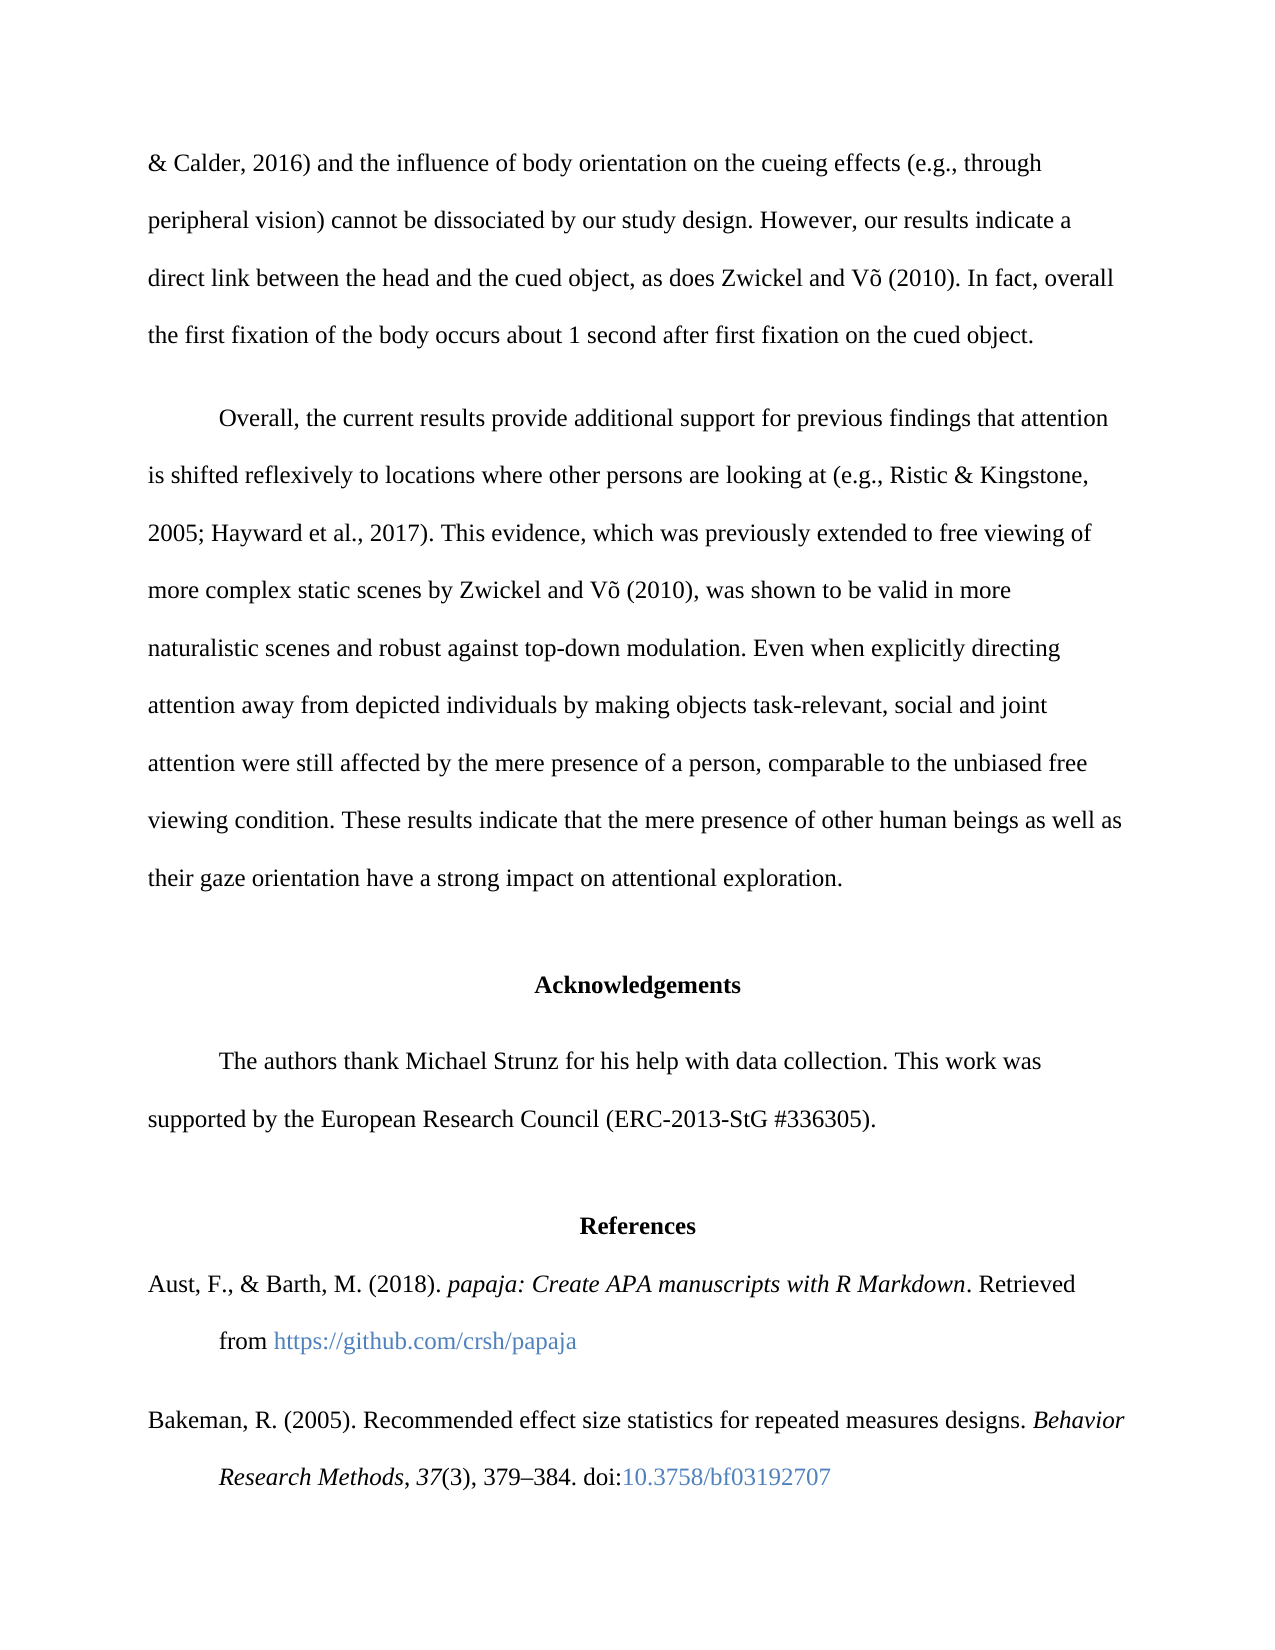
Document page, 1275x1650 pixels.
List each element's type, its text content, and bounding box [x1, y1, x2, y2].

subtitle Acknowledgements [148, 970, 1127, 999]
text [148, 148, 1127, 349]
text Aust, F., & Barth, M. (2018). papaja: Create APA manuscripts with R Markdown. Retrieved from https://github.com/crsh/papaja [148, 1269, 1127, 1355]
text Overall, the current results provide additional support for previous findings that attention is shifted reflexively to locations where other persons are looking at (e.g., Ristic & Kingstone, 2005; Hayward et al., 2017). This evidence, which was previously extended to free viewing of more complex static scenes by Zwickel and Võ (2010), was shown to be valid in more naturalistic scenes and robust against top-down modulation. Even when explicitly directing attention away from depicted individuals by making objects task-relevant, social and joint attention were still affected by the mere presence of a person, comparable to the unbiased free viewing condition. These results indicate that the mere presence of other human beings as well as their gaze orientation have a strong impact on attentional exploration. [148, 403, 1127, 891]
text Bakeman, R. (2005). Recommended effect size statistics for repeated measures designs. Behavior Research Methods, 37(3), 379–384. doi:10.3758/bf03192707 [148, 1405, 1127, 1491]
text The authors thank Michael Strunz for his help with data collection. This work was supported by the European Research Council (ERC-2013-StG #336305). [148, 1046, 1127, 1133]
subtitle References [148, 1211, 1127, 1240]
